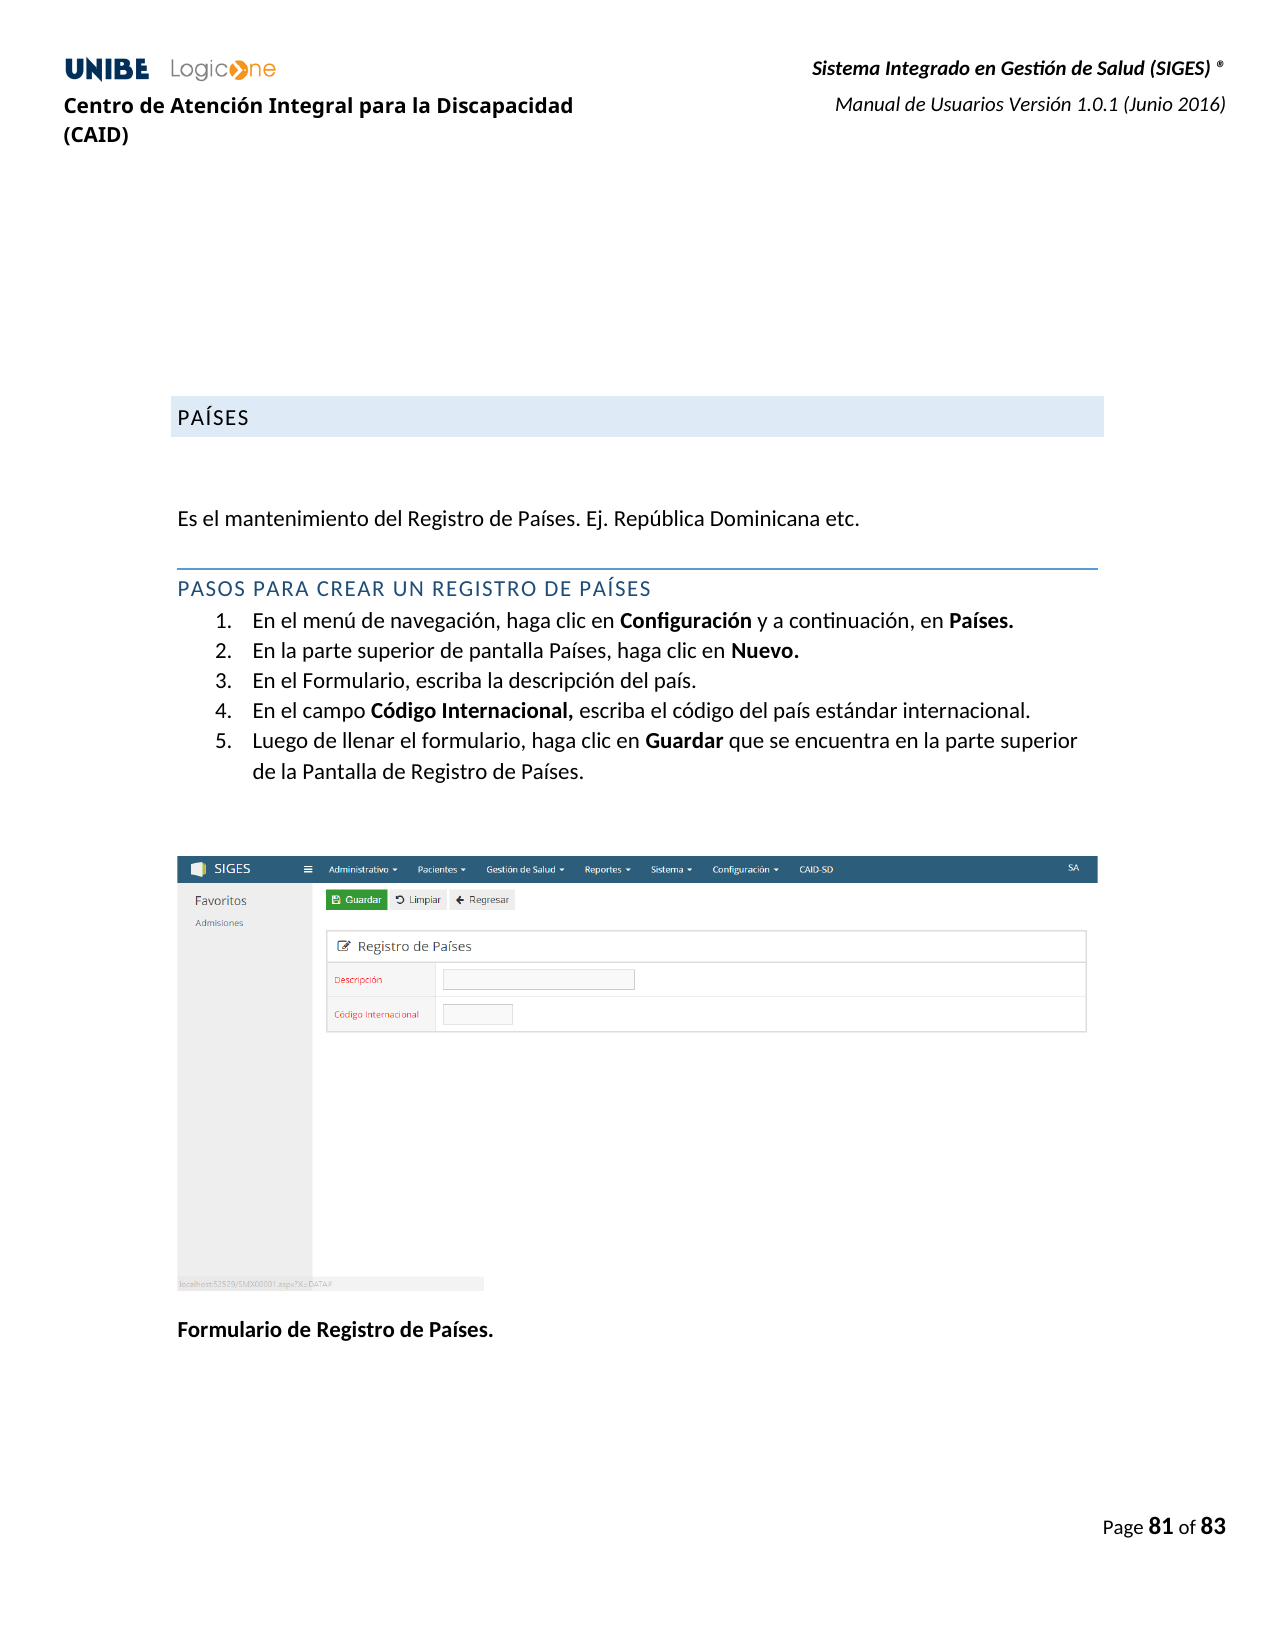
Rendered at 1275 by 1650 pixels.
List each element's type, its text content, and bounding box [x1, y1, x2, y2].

list En el menú de navegación, haga clic en Configuración y a continuación, en Países. [215, 606, 1098, 634]
subtitle Países [177, 403, 1098, 431]
picture [177, 856, 1098, 1291]
text Es el mantenimiento del Registro de Países. Ej. República Dominicana etc. [177, 504, 1098, 532]
list En la parte superior de pantalla Países, haga clic en Nuevo. [215, 636, 1098, 664]
list En el campo Código Internacional, escriba el código del país estándar internacional. [215, 696, 1098, 724]
subtitle Pasos para crear un Registro de Países [177, 570, 1098, 602]
list Luego de llenar el formulario, haga clic en Guardar que se encuentra en la parte superior de la Pantalla de Registro de Países. [215, 727, 1098, 785]
picture [63, 54, 152, 82]
picture [166, 54, 279, 82]
text Formulario de Registro de Países. [177, 1315, 1098, 1343]
list En el Formulario, escriba la descripción del país. [215, 666, 1098, 694]
